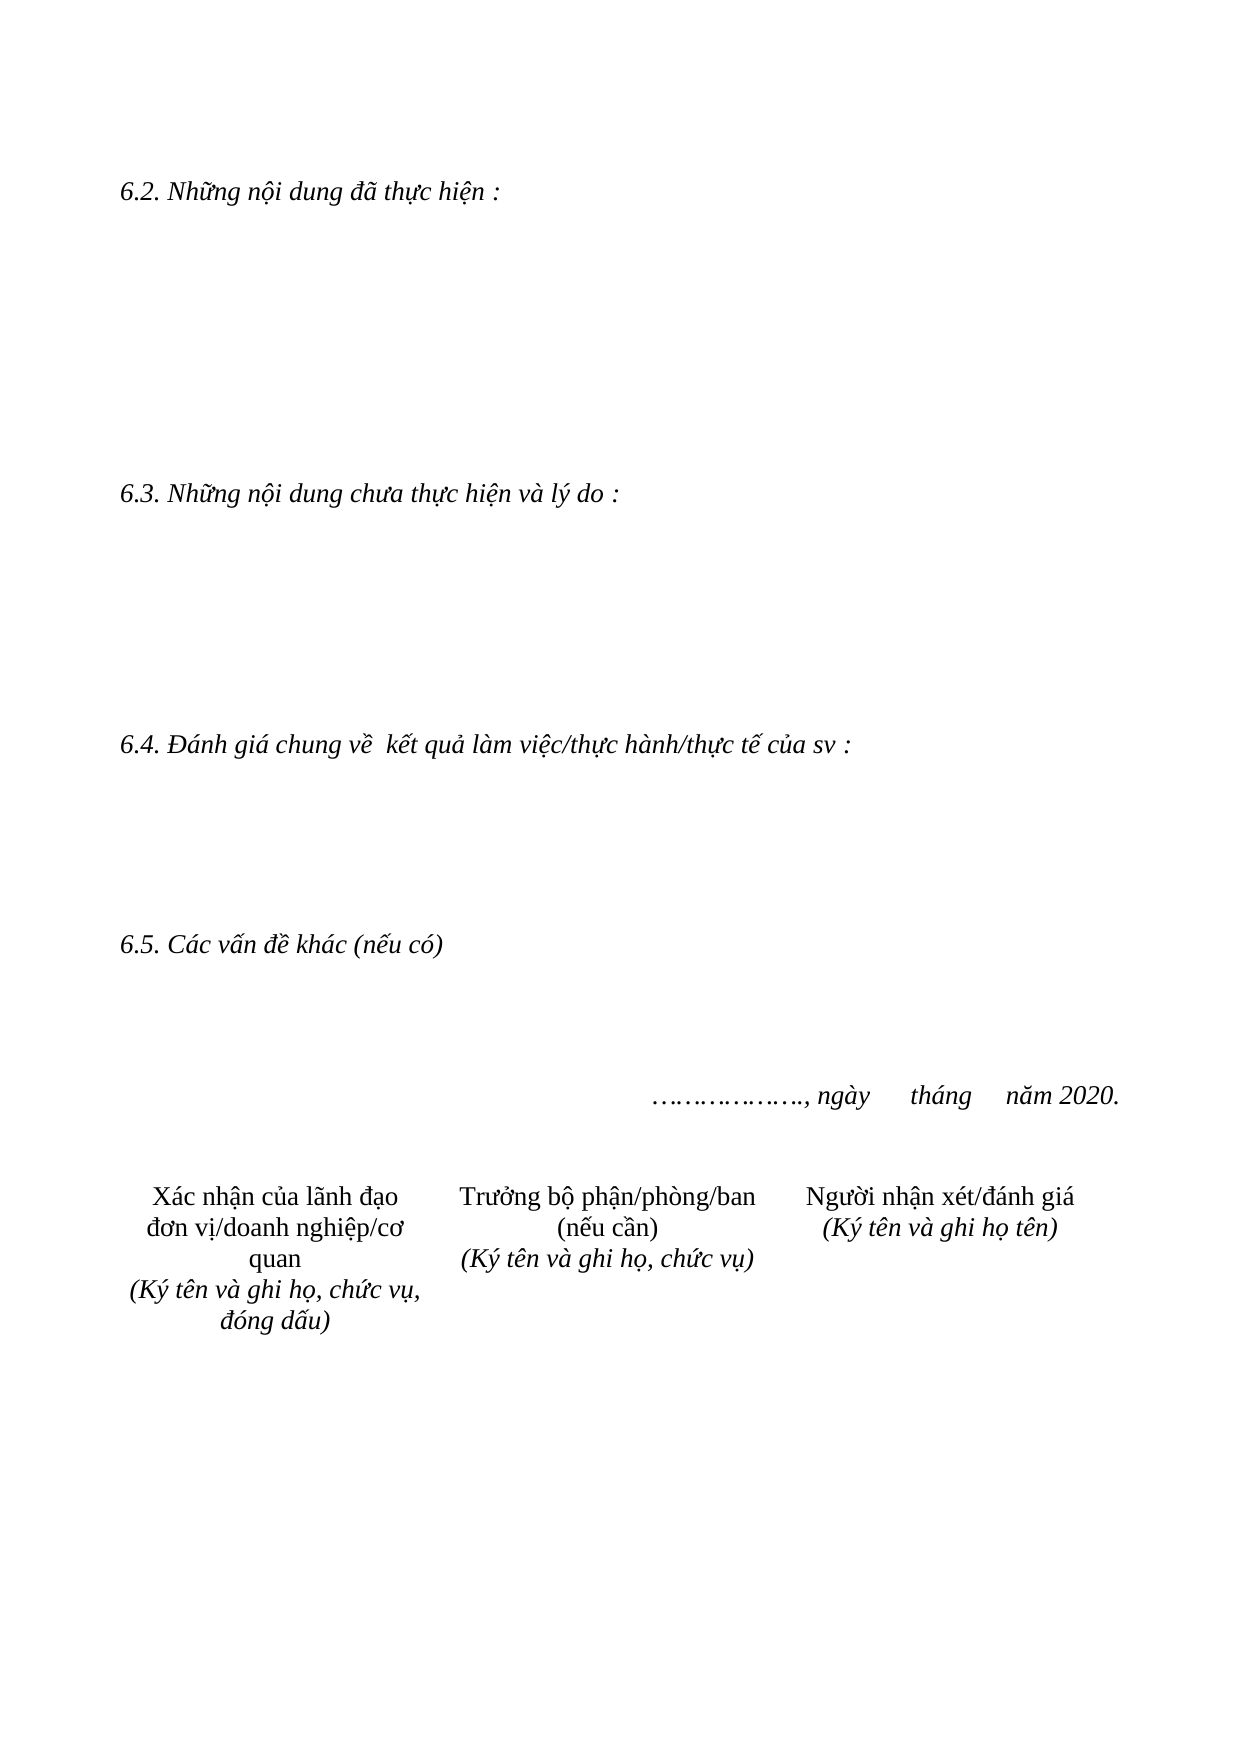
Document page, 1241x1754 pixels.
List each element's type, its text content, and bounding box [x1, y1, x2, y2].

text 6.2. Những nội dung đã thực hiện : [120, 175, 1120, 207]
table_header Trưởng bộ phận/phòng/ban (nếu cần) (Ký tên và ghi họ, chức vụ) [441, 1180, 774, 1335]
text 6.4. Đánh giá chung về kết quả làm việc/thực hành/thực tế của sv : [120, 728, 1120, 759]
table_header Xác nhận của lãnh đạo đơn vị/doanh nghiệp/cơ quan (Ký tên và ghi họ, chức vụ, đóng dấu) [109, 1180, 441, 1335]
text 6.3. Những nội dung chưa thực hiện và lý do : [120, 477, 1120, 508]
text ………………., ngày tháng năm 2020. [120, 1079, 1120, 1110]
text 6.5. Các vấn đề khác (nếu có) [120, 928, 1120, 960]
table_header Người nhận xét/đánh giá (Ký tên và ghi họ tên) [774, 1180, 1106, 1335]
